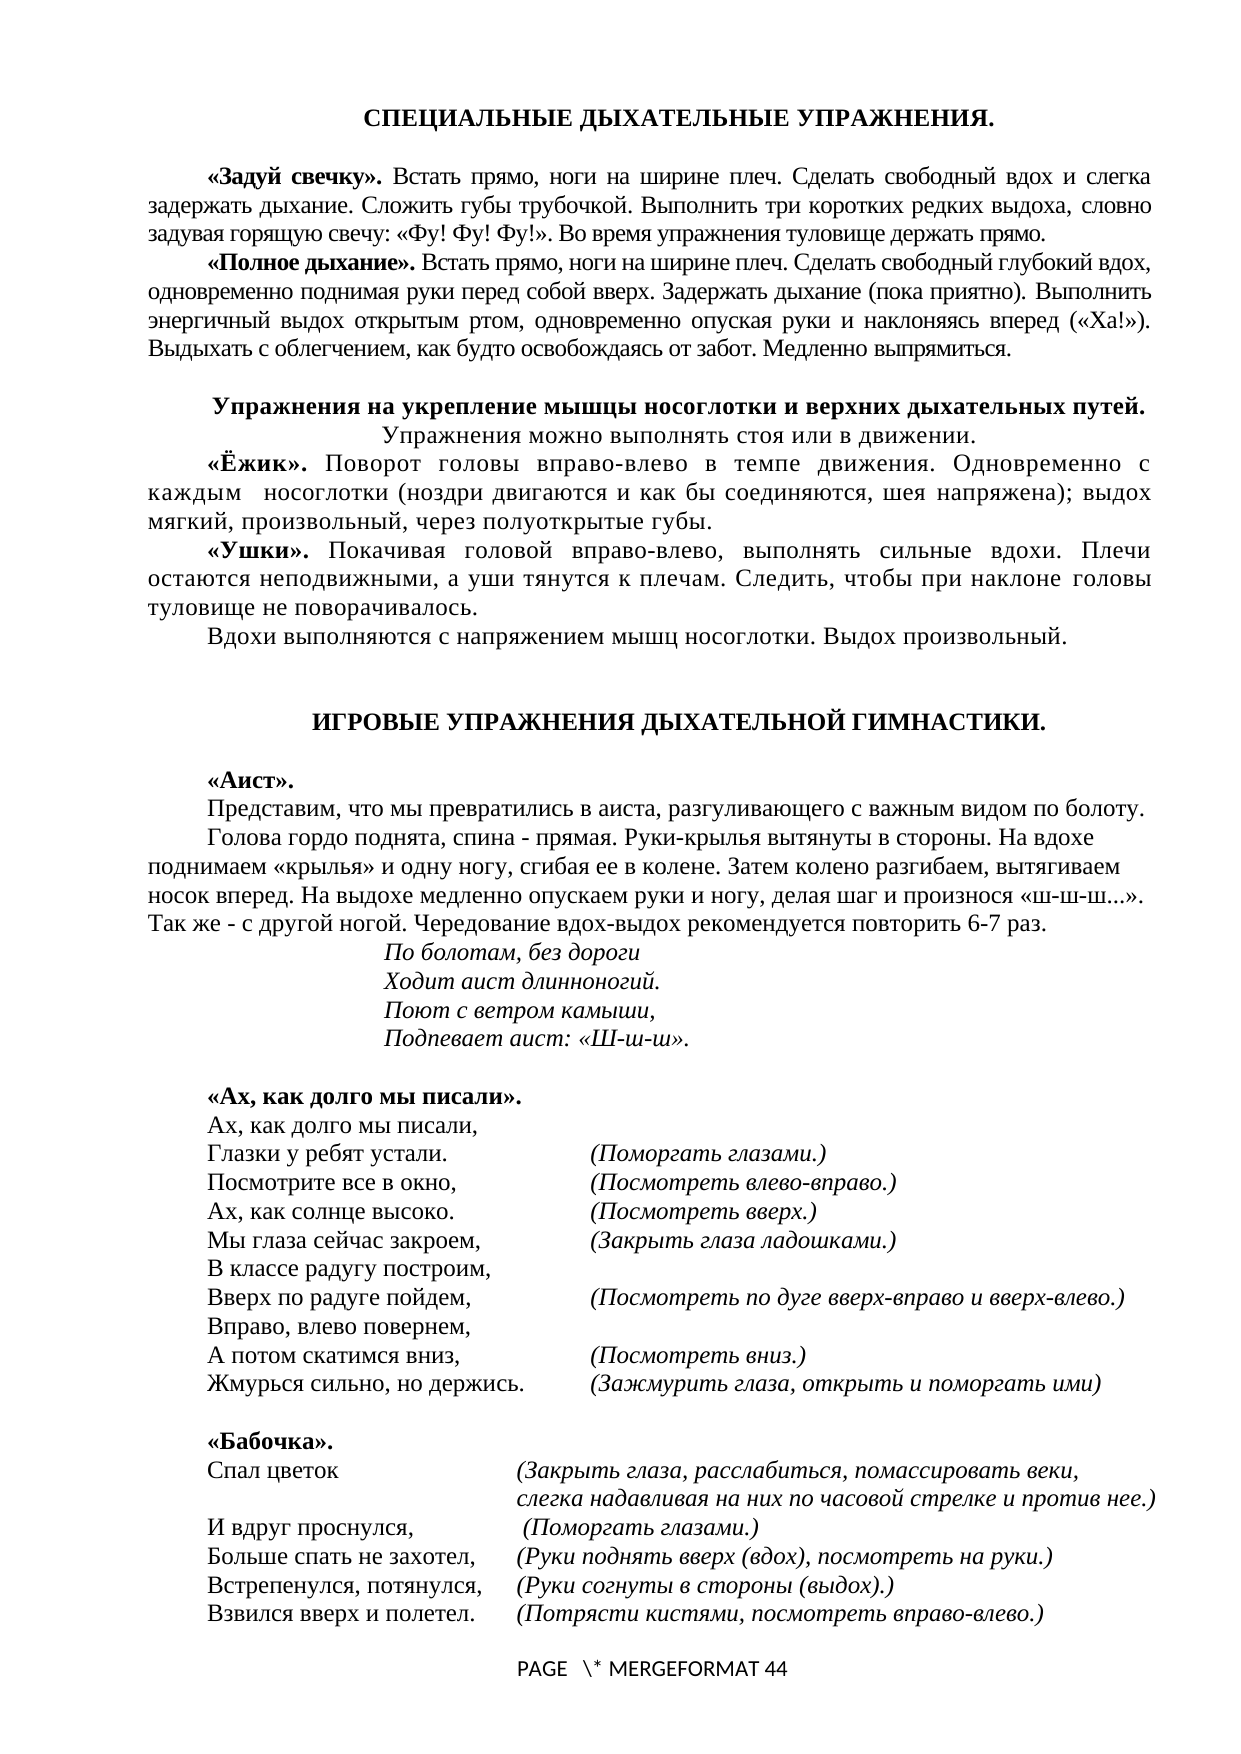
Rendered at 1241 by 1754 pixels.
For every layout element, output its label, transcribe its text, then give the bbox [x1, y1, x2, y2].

text «Задуй свечку». Встать прямо, ноги на ширине плеч. Сделать свободный вдох и слегка задержать дыхание. Сложить губы трубочкой. Выполнить три коротких редких выдоха, словно задувая горящую свечу: «Фу! Фу! Фу!». Во время упражнения туловище держать прямо. [148, 161, 1152, 247]
text Вверх по радуге пойдем, (Посмотреть по дуге вверх-вправо и вверх-влево.) [148, 1282, 1152, 1311]
text Ах, как солнце высоко. (Посмотреть вверх.) [148, 1196, 1152, 1225]
text Поют с ветром камыши, [384, 995, 1152, 1023]
text Упражнения на укрепление мышцы носоглотки и верхних дыхательных путей. [148, 391, 1152, 420]
text Больше спать не захотел, (Руки поднять вверх (вдох), посмотреть на руки.) [148, 1541, 1152, 1570]
text «Аист». [148, 765, 1152, 793]
text И вдруг проснулся, (Поморгать глазами.) [148, 1512, 1152, 1541]
text Ах, как долго мы писали, [148, 1110, 1152, 1138]
text Специальные дыхательные упражнения. [148, 103, 1152, 132]
text Вдохи выполняются с напряжением мышц носоглотки. Выдох произвольный. [148, 621, 1152, 650]
text Представим, что мы превратились в аиста, разгуливающего с важным видом по болоту. [148, 793, 1149, 822]
text Голова гордо поднята, спина - прямая. Руки-крылья вытянуты в стороны. На вдохе поднимаем «крылья» и одну ногу, сгибая ее в колене. Затем колено разгибаем, вытягиваем носок вперед. На выдохе медленно опускаем руки и ногу, делая шаг и произнося «ш-ш-ш...». Так же - с другой ногой. Чередование вдох-выдох рекомендуется повторить 6-7 раз. [148, 822, 1152, 937]
text Посмотрите все в окно, (Посмотреть влево-вправо.) [148, 1167, 1152, 1196]
text Взвился вверх и полетел. (Потрясти кистями, посмотреть вправо-влево.) [148, 1598, 1152, 1627]
text «Ах, как долго мы писали». [148, 1081, 1152, 1110]
text В классе радугу построим, [148, 1253, 1152, 1282]
text Глазки у ребят устали. (Поморгать глазами.) [148, 1138, 1152, 1167]
text Упражнения можно выполнять стоя или в движении. [148, 420, 1152, 448]
text По болотам, без дороги [384, 937, 1152, 966]
text Вправо, влево повернем, [148, 1311, 1152, 1340]
text слегка надавливая на них по часовой стрелке и против нее.) [148, 1483, 1181, 1512]
text «Полное дыхание». Встать прямо, ноги на ширине плеч. Сделать свободный глубокий вдох, одновременно поднимая руки перед собой вверх. Задержать дыхание (пока приятно). Выполнить энергичный выдох открытым ртом, одновременно опуская руки и наклоняясь вперед («Ха!»). Выдыхать с облегчением, как будто освобождаясь от забот. Медленно выпрямиться. [148, 247, 1152, 362]
text А потом скатимся вниз, (Посмотреть вниз.) [148, 1340, 1152, 1368]
text «Ушки». Покачивая головой вправо-влево, выполнять сильные вдохи. Плечи остаются неподвижными, а уши тянутся к плечам. Следить, чтобы при наклоне головы туловище не поворачивалось. [148, 535, 1152, 621]
text Ходит аист длинноногий. [384, 966, 1152, 995]
text Встрепенулся, потянулся, (Руки согнуты в стороны (выдох).) [148, 1570, 1152, 1598]
text Мы глаза сейчас закроем, (Закрыть глаза ладошками.) [148, 1225, 1152, 1253]
text «Ёжик». Поворот головы вправо-влево в темпе движения. Одновременно с каждым носоглотки (ноздри двигаются и как бы соединяются, шея напряжена); выдох мягкий, произвольный, через полуоткрытые губы. [148, 448, 1152, 535]
text Спал цветок (Закрыть глаза, расслабиться, помассировать веки, [148, 1455, 1152, 1483]
text «Бабочка». [148, 1426, 1152, 1455]
text Жмурься сильно, но держись. (Зажмурить глаза, открыть и поморгать ими) [148, 1368, 1152, 1397]
text Подпевает аист: «Ш-ш-ш». [384, 1023, 1152, 1052]
text Игровые упражнения дыхательной гимнастики. [148, 707, 1152, 736]
